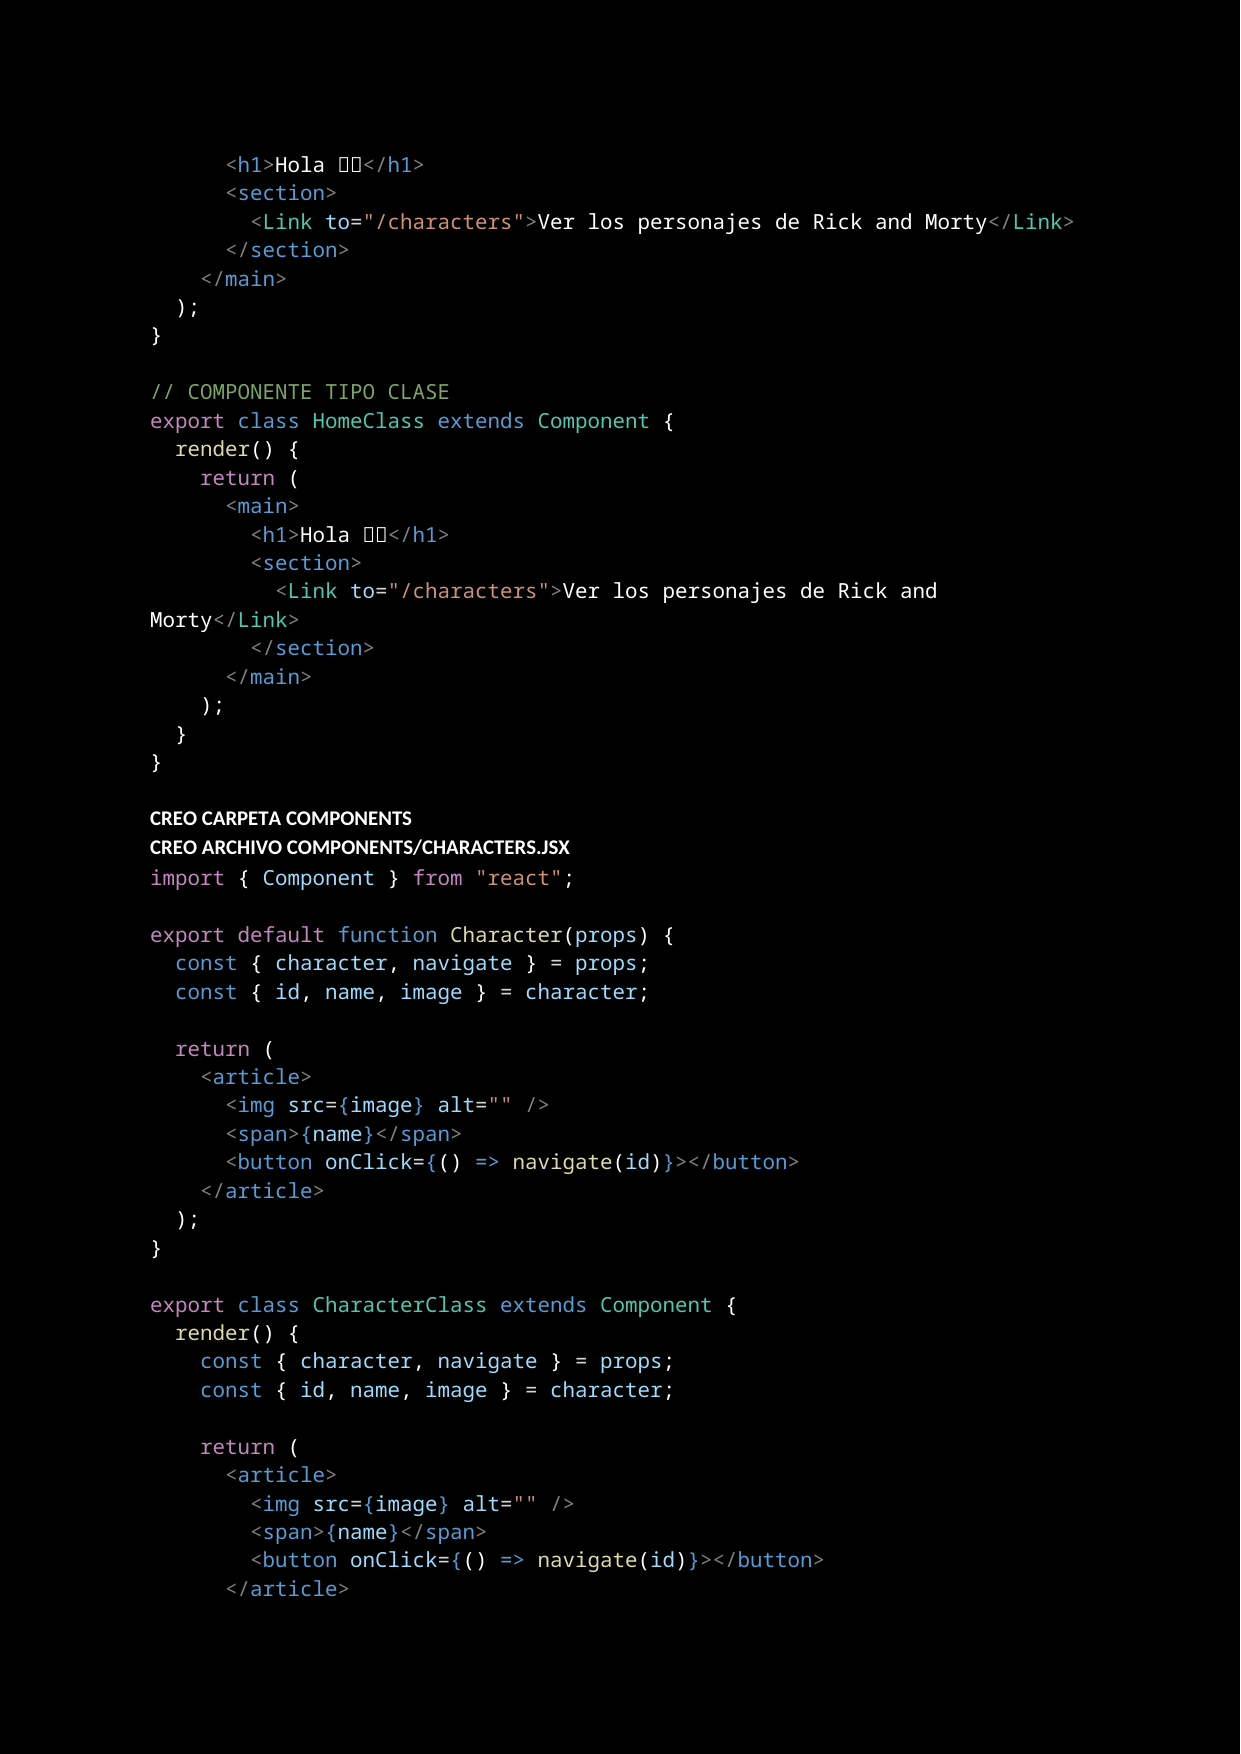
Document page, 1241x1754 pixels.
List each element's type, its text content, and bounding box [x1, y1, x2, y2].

text ); [150, 690, 1090, 719]
text CREO CARPETA COMPONENTS [150, 805, 1090, 830]
text const { character, navigate } = props; [150, 1347, 1090, 1375]
text } [150, 321, 1090, 349]
text CREO ARCHIVO COMPONENTS/CHARACTERS.JSX [150, 834, 1090, 859]
text <button onClick={() => navigate(id)}></button> [150, 1546, 1090, 1574]
text export default function Character(props) { [150, 920, 1090, 948]
text const { character, navigate } = props; [150, 948, 1090, 977]
text </main> [150, 264, 1090, 292]
text <img src={image} alt="" /> [150, 1489, 1090, 1517]
text <h1>Hola 👋🏻</h1> [150, 150, 1090, 178]
text <Link to="/characters">Ver los personajes de Rick and Morty</Link> [150, 207, 1090, 235]
text <h1>Hola 👋🏻</h1> [150, 520, 1090, 548]
text export class CharacterClass extends Component { [150, 1290, 1090, 1318]
text } [150, 719, 1090, 747]
text <section> [150, 548, 1090, 577]
text } [150, 747, 1090, 776]
text <button onClick={() => navigate(id)}></button> [150, 1147, 1090, 1176]
text </section> [150, 235, 1090, 264]
text </section> [150, 633, 1090, 662]
text </article> [150, 1574, 1090, 1602]
text <img src={image} alt="" /> [150, 1091, 1090, 1119]
text <section> [150, 178, 1090, 207]
text render() { [150, 1318, 1090, 1347]
text const { id, name, image } = character; [150, 977, 1090, 1005]
text render() { [150, 434, 1090, 463]
text <Link to="/characters">Ver los personajes de Rick and Morty</Link> [150, 577, 1090, 633]
text ); [150, 292, 1090, 321]
text return ( [150, 1034, 1090, 1062]
text // COMPONENTE TIPO CLASE [150, 377, 1090, 406]
text import { Component } from "react"; [150, 863, 1090, 892]
text </article> [150, 1176, 1090, 1204]
text <article> [150, 1062, 1090, 1091]
text <article> [150, 1460, 1090, 1489]
text <span>{name}</span> [150, 1517, 1090, 1546]
text return ( [150, 1432, 1090, 1460]
text </main> [150, 662, 1090, 690]
text export class HomeClass extends Component { [150, 406, 1090, 434]
text const { id, name, image } = character; [150, 1375, 1090, 1403]
text <main> [150, 491, 1090, 520]
text ); [150, 1204, 1090, 1233]
text return ( [150, 463, 1090, 491]
text <span>{name}</span> [150, 1119, 1090, 1147]
text } [150, 1233, 1090, 1261]
